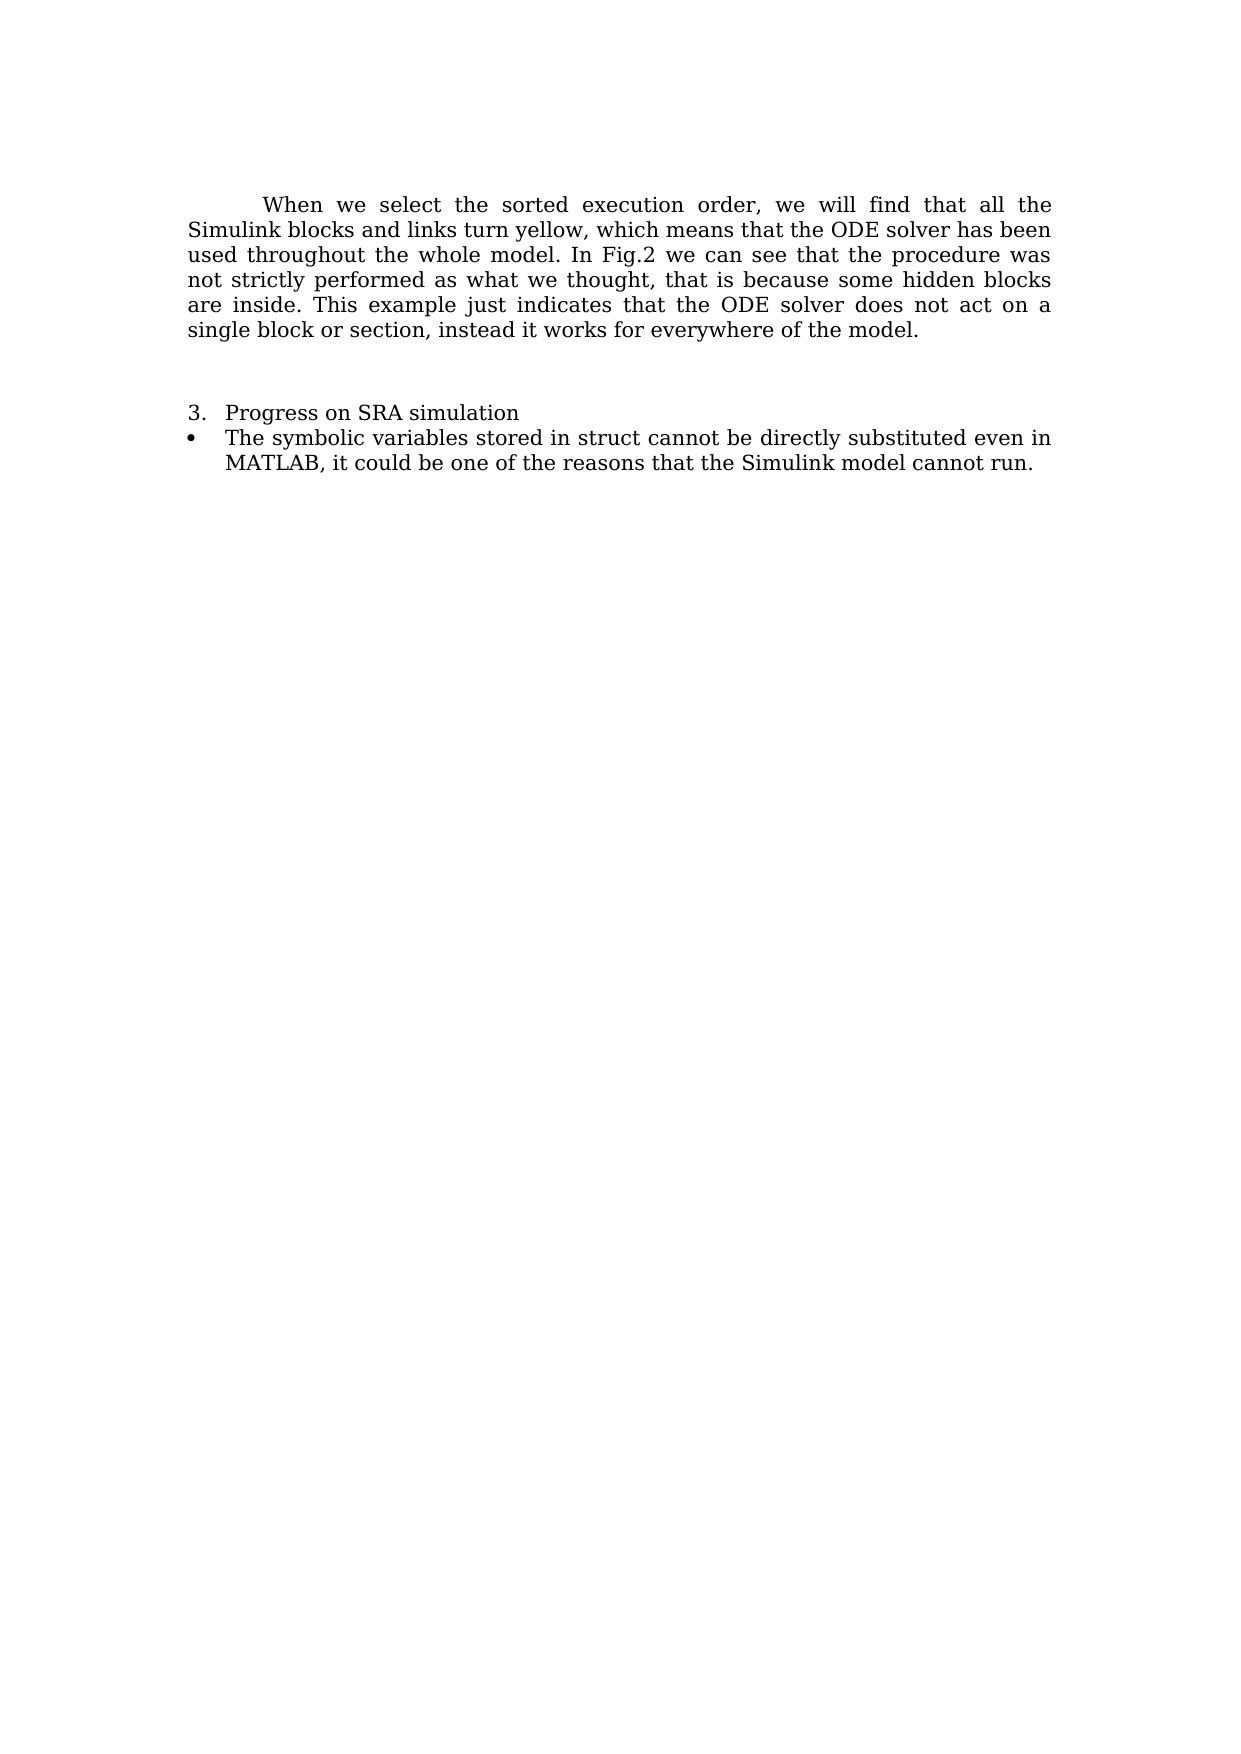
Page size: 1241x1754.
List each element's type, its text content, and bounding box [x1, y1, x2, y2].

text When we select the sorted execution order, we will find that all the Simulink blocks and links turn yellow, which means that the ODE solver has been used throughout the whole model. In Fig.2 we can see that the procedure was not strictly performed as what we thought, that is because some hidden blocks are inside. This example just indicates that the ODE solver does not act on a single block or section, instead it works for everywhere of the model. [187, 192, 1053, 342]
list The symbolic variables stored in struct cannot be directly substituted even in MATLAB, it could be one of the reasons that the Simulink model cannot run. [187, 425, 1053, 475]
list Progress on SRA simulation [187, 400, 1053, 425]
